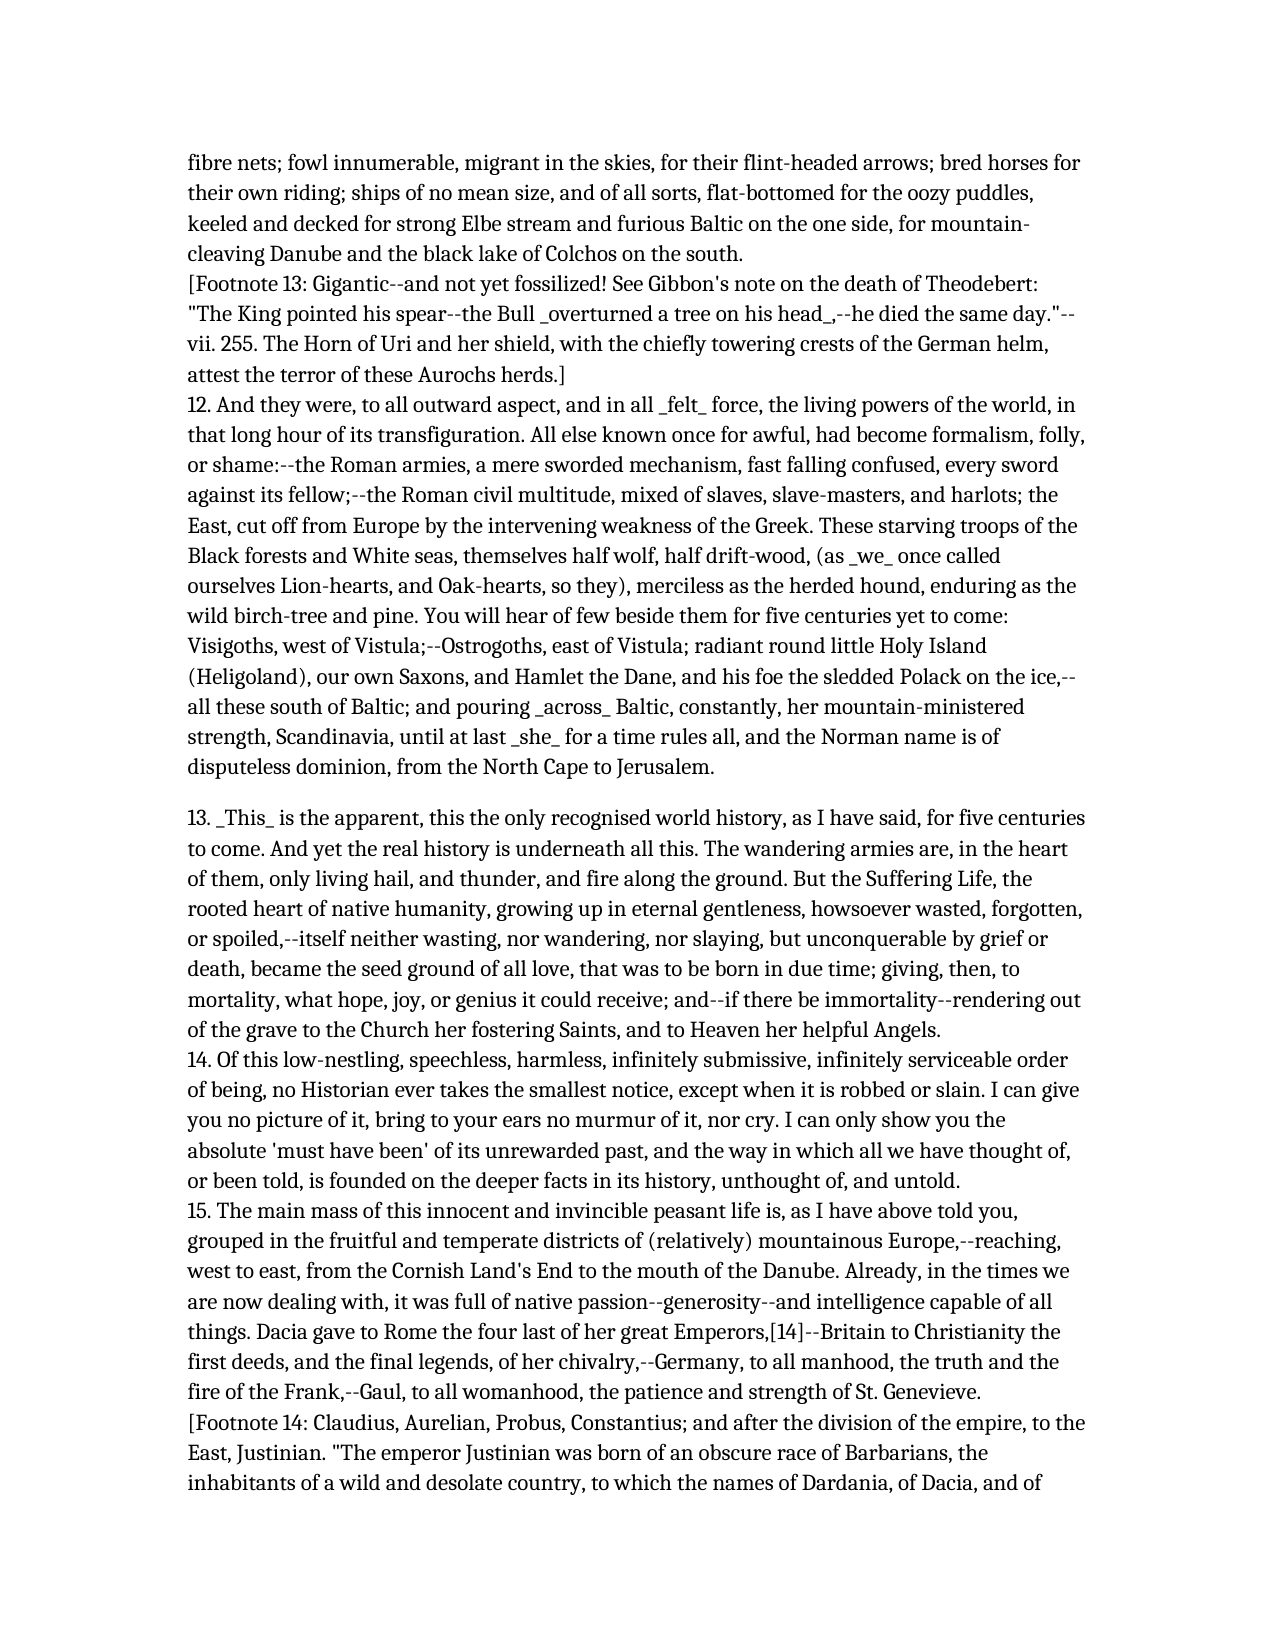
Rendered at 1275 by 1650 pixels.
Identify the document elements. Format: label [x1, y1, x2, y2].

text [187, 805, 1087, 1496]
text [187, 150, 1087, 781]
